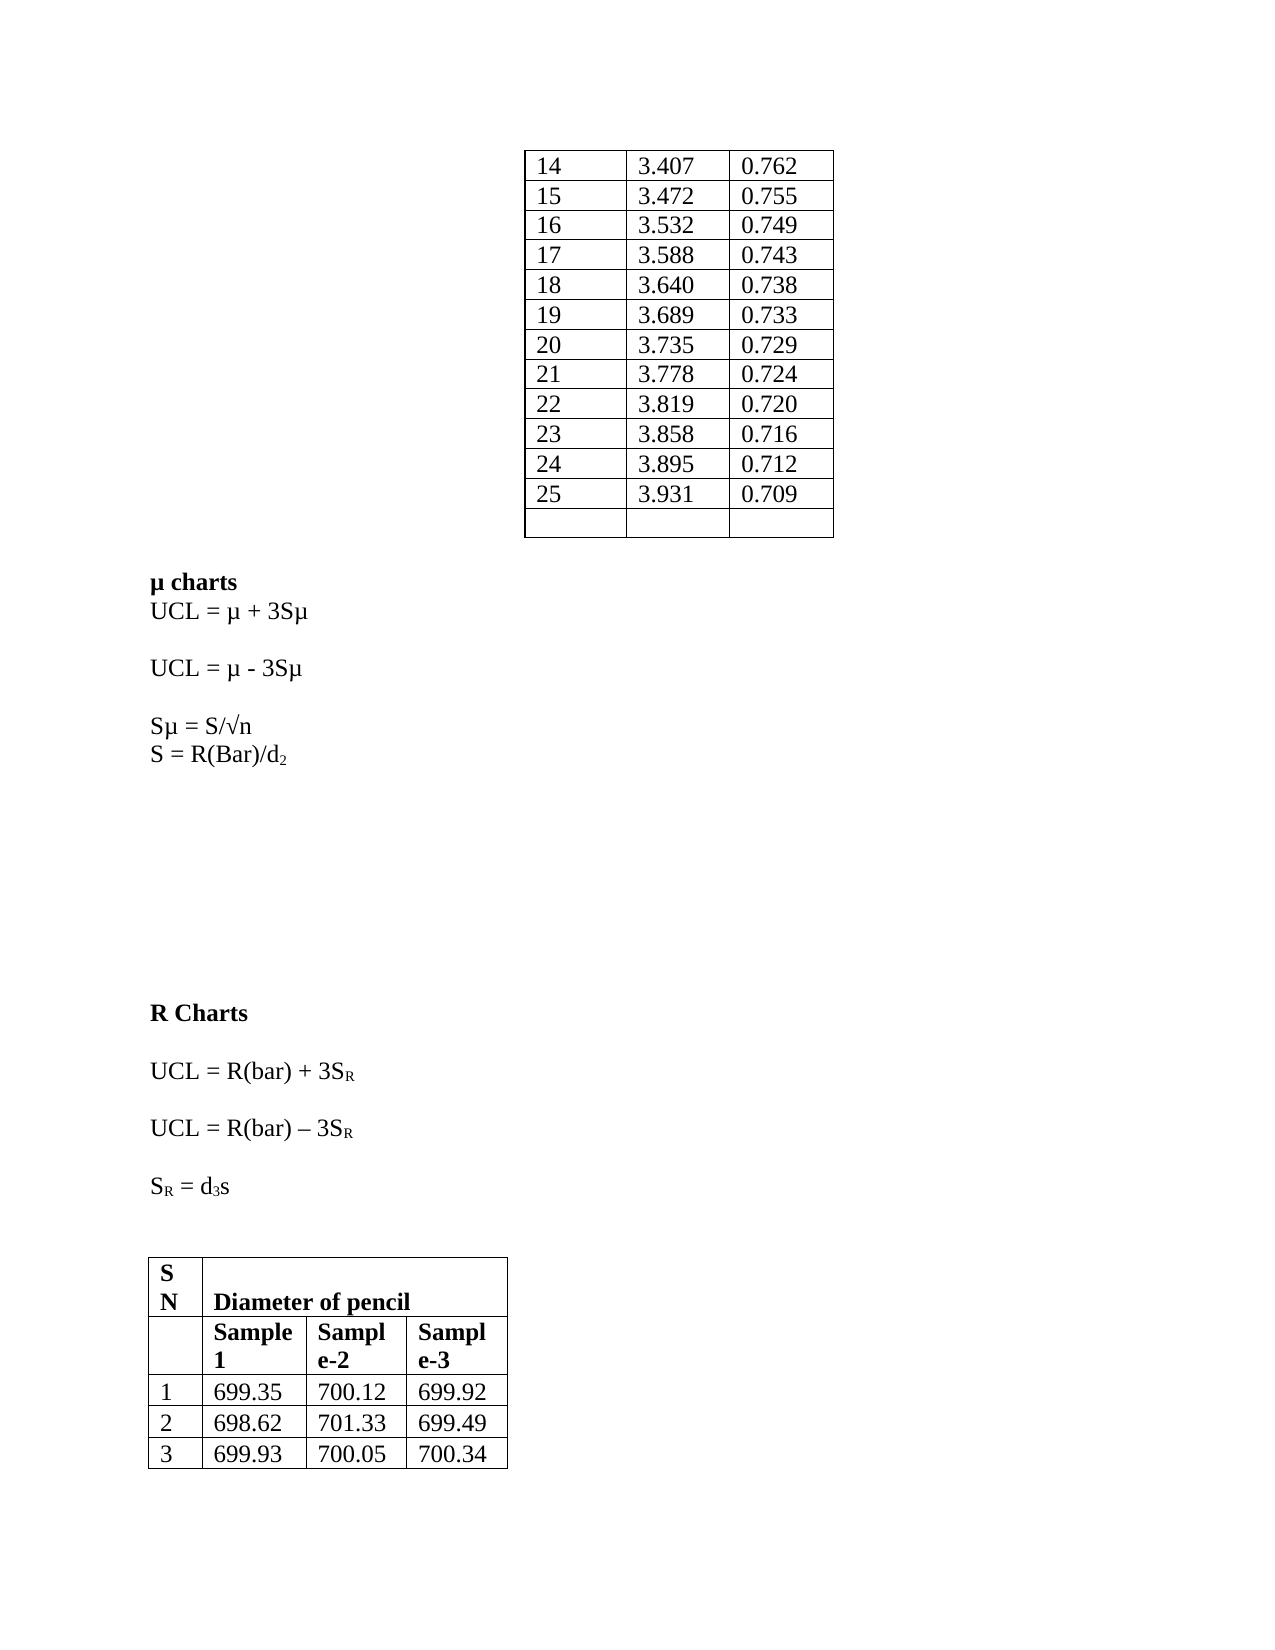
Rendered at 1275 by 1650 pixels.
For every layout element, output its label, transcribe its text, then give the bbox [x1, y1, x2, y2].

table_cell 699.49 [407, 1406, 507, 1437]
table_cell [730, 509, 833, 537]
table_cell 21 [526, 360, 626, 388]
table_cell 20 [526, 330, 626, 358]
table_cell 0.720 [730, 389, 833, 418]
table_cell 3 [149, 1438, 202, 1468]
table_cell 3.895 [627, 449, 729, 478]
table_cell 700.34 [407, 1438, 507, 1468]
table_cell 3.532 [627, 211, 729, 239]
table_cell Sample-2 [307, 1317, 406, 1374]
table_cell 0.749 [730, 211, 833, 239]
table_cell 0.709 [730, 479, 833, 507]
table_cell 700.12 [307, 1375, 406, 1405]
table_cell 3.858 [627, 419, 729, 448]
table_cell 18 [526, 270, 626, 299]
table_cell 0.762 [730, 151, 833, 180]
text UCL = R(bar) + 3SR [150, 1056, 1125, 1084]
table_cell 3.735 [627, 330, 729, 358]
text UCL = µ - 3Sµ [150, 653, 1125, 682]
table_cell 3.588 [627, 240, 729, 269]
table_cell 0.738 [730, 270, 833, 299]
text SR = d3s [150, 1171, 1125, 1199]
table_cell 699.92 [407, 1375, 507, 1405]
table_cell 0.733 [730, 300, 833, 329]
text UCL = µ + 3Sµ [150, 596, 1125, 624]
table_cell 0.712 [730, 449, 833, 478]
table_cell 1 [149, 1375, 202, 1405]
table_cell 3.819 [627, 389, 729, 418]
table_cell [627, 509, 729, 537]
table_cell Sample1 [203, 1317, 306, 1374]
table_cell 3.689 [627, 300, 729, 329]
table_cell 3.407 [627, 151, 729, 180]
text S = R(Bar)/d2 [150, 739, 1125, 768]
table_cell 3.640 [627, 270, 729, 299]
table_cell [149, 1317, 202, 1374]
table_header Diameter of pencil [203, 1258, 507, 1316]
table_cell 0.716 [730, 419, 833, 448]
table_cell 3.931 [627, 479, 729, 507]
table_cell 701.33 [307, 1406, 406, 1437]
table_cell 15 [526, 181, 626, 209]
table_cell Sample-3 [407, 1317, 507, 1374]
table_cell 25 [526, 479, 626, 507]
table_cell 699.93 [203, 1438, 306, 1468]
table_cell 23 [526, 419, 626, 448]
table_cell [526, 509, 626, 537]
table_cell 0.729 [730, 330, 833, 358]
table_cell 14 [526, 151, 626, 180]
table_cell 0.724 [730, 360, 833, 388]
table_header SN [149, 1258, 202, 1316]
table_cell 19 [526, 300, 626, 329]
table_cell 16 [526, 211, 626, 239]
text Sµ = S/√n [150, 711, 1125, 739]
table_cell 3.778 [627, 360, 729, 388]
table_cell 698.62 [203, 1406, 306, 1437]
table_cell 17 [526, 240, 626, 269]
table_cell 700.05 [307, 1438, 406, 1468]
table_cell 0.743 [730, 240, 833, 269]
table_cell 24 [526, 449, 626, 478]
text µ charts [150, 567, 1125, 596]
table_cell 2 [149, 1406, 202, 1437]
table_cell 22 [526, 389, 626, 418]
text R Charts [150, 998, 1125, 1027]
table_cell 699.35 [203, 1375, 306, 1405]
table_cell 3.472 [627, 181, 729, 209]
text UCL = R(bar) – 3SR [150, 1113, 1125, 1142]
table_cell 0.755 [730, 181, 833, 209]
